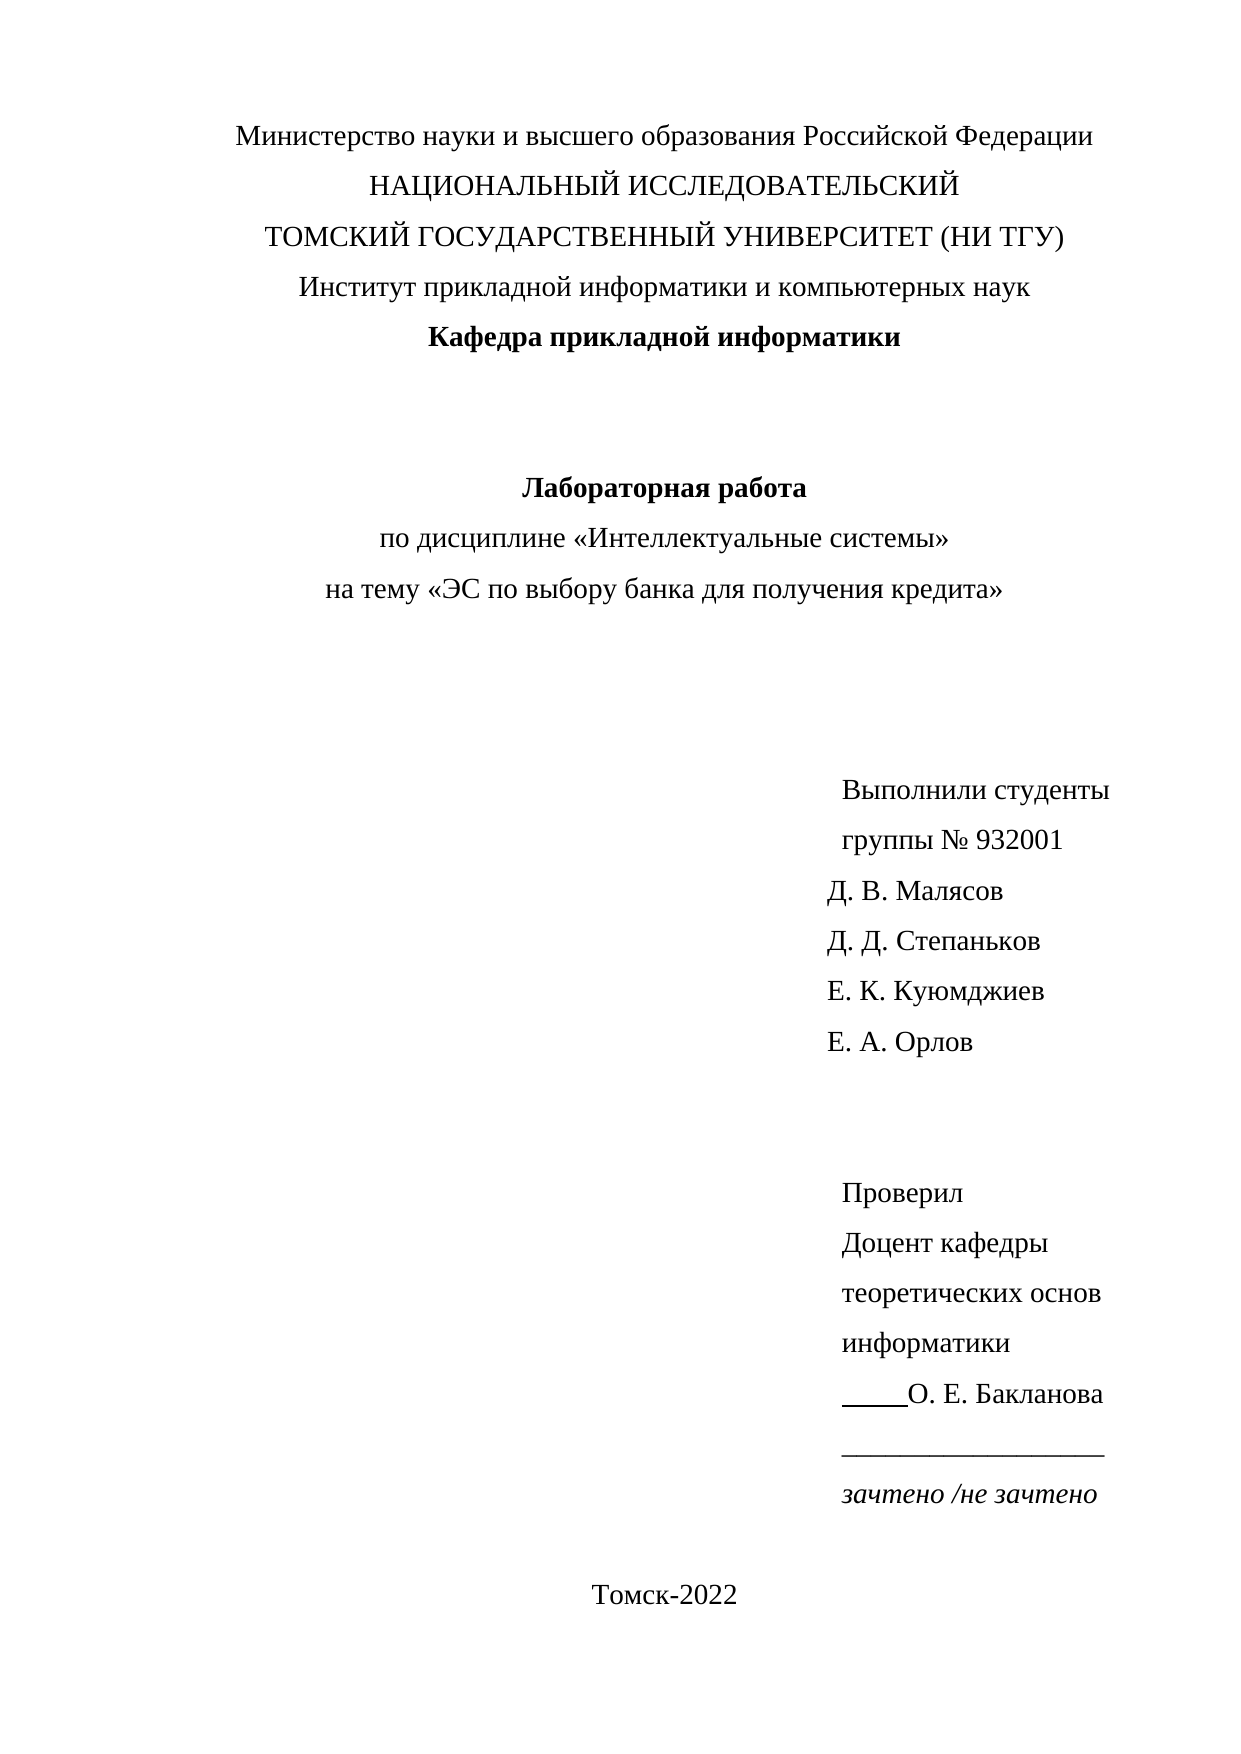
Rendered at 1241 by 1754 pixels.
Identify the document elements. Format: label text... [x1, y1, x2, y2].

text Министерство науки и высшего образования Российской Федерации [177, 118, 1152, 152]
text НАЦИОНАЛЬНЫЙ ИССЛЕДОВАТЕЛЬСКИЙ [177, 168, 1152, 202]
text ТОМСКИЙ ГОСУДАРСТВЕННЫЙ УНИВЕРСИТЕТ (НИ ТГУ) [177, 219, 1152, 252]
text Институт прикладной информатики и компьютерных наук [177, 269, 1152, 303]
text Выполнили студенты группы № 932001 [842, 772, 1152, 856]
text Д. В. Малясов [827, 873, 1152, 906]
text О. Е. Бакланова [842, 1376, 1152, 1409]
text Доцент кафедры теоретических основ информатики [842, 1225, 1152, 1359]
text Кафедра прикладной информатики [177, 319, 1152, 353]
text Е. К. Куюмджиев [827, 973, 1152, 1007]
text Д. Д. Степаньков [827, 923, 1152, 957]
text __________________ зачтено /не зачтено [842, 1426, 1152, 1510]
text по дисциплине «Интеллектуальные системы» [177, 521, 1152, 554]
text Е. А. Орлов [827, 1024, 1152, 1057]
text Томск-2022 [177, 1577, 1152, 1611]
text Проверил [842, 1175, 1152, 1208]
text на тему «ЭС по выбору банка для получения кредита» [177, 571, 1152, 604]
text Лабораторная работа [177, 470, 1152, 504]
